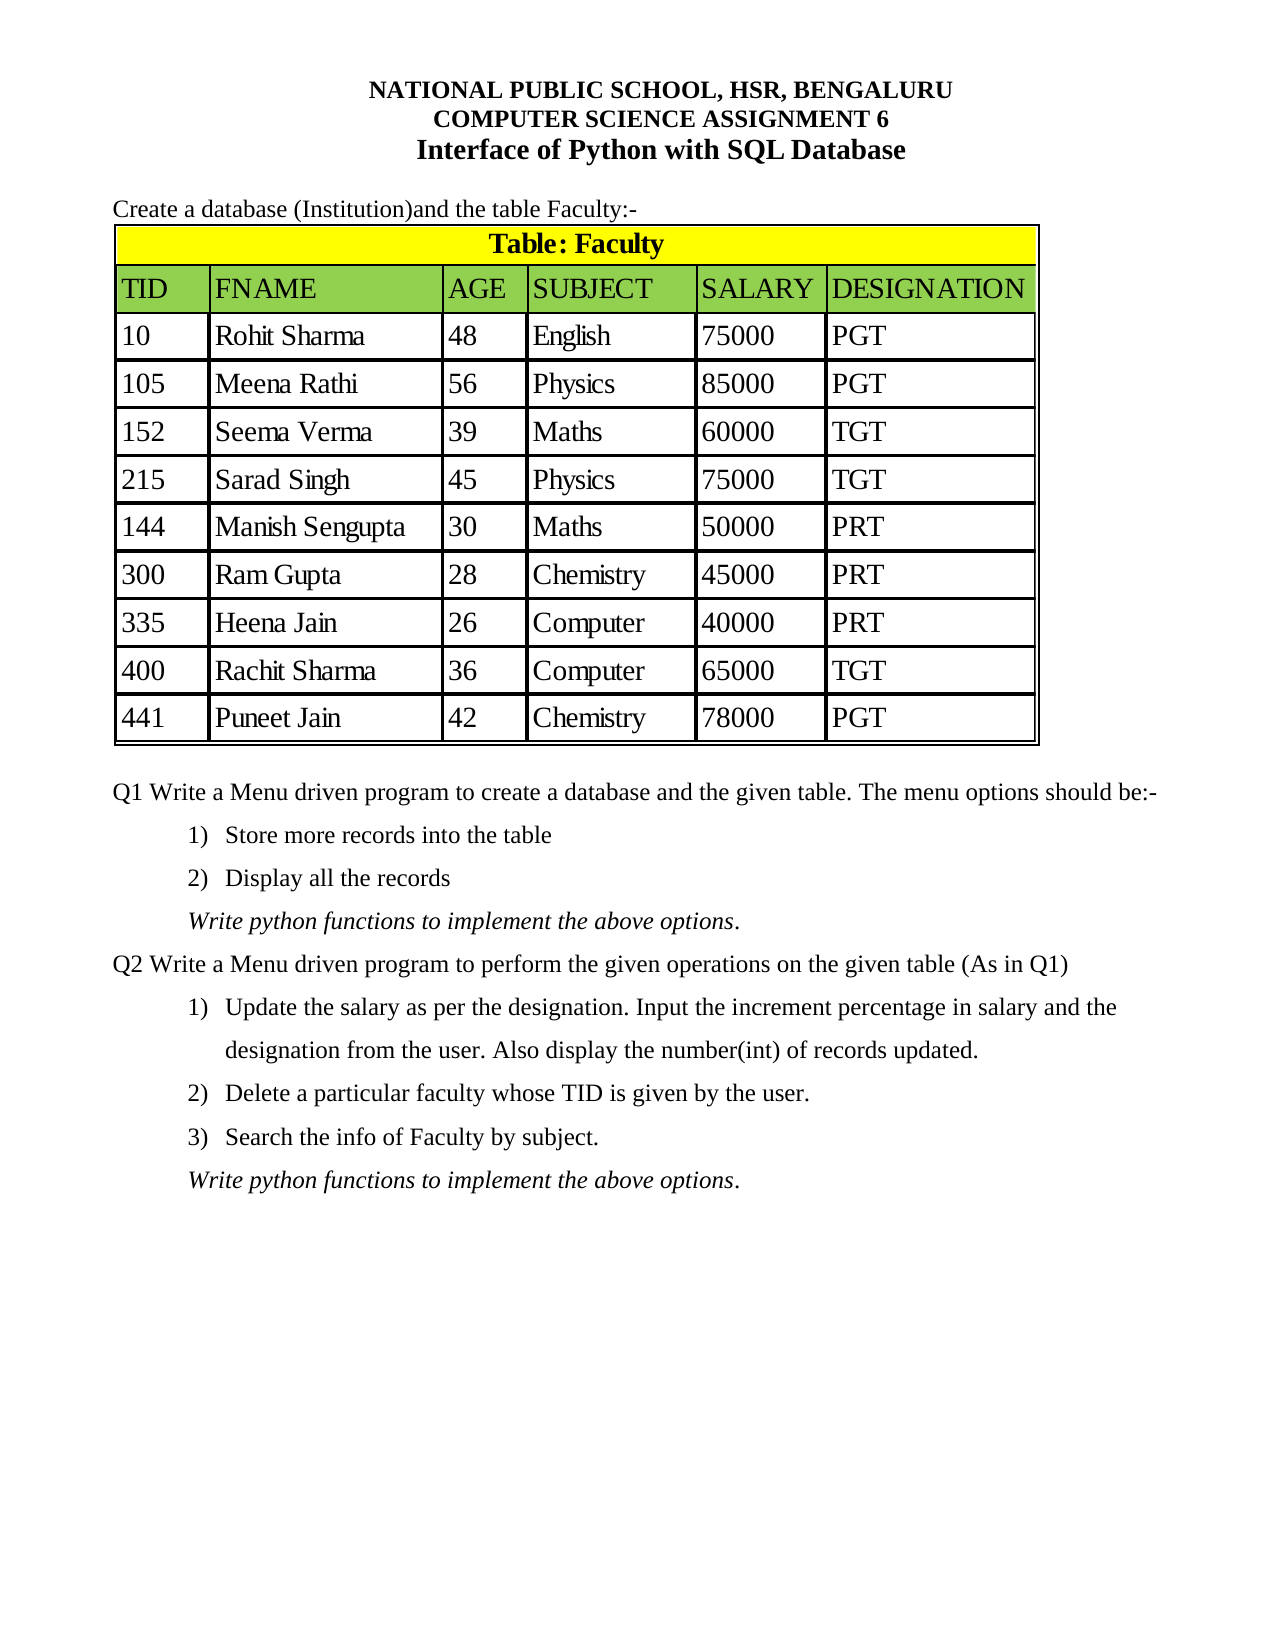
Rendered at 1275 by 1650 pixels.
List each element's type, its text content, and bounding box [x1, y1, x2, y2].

list Display all the records [187, 863, 1209, 892]
text Create a database (Institution)and the table Faculty:- [112, 194, 1209, 223]
text COMPUTER SCIENCE ASSIGNMENT 6 [112, 104, 1209, 132]
text Write python functions to implement the above options. [112, 906, 1209, 935]
text NATIONAL PUBLIC SCHOOL, HSR, BENGALURU [112, 75, 1209, 104]
text Write python functions to implement the above options. [187, 1165, 1209, 1193]
list Store more records into the table [187, 820, 1209, 848]
text Q1 Write a Menu driven program to create a database and the given table. The menu options should be:- [112, 777, 1209, 805]
list Delete a particular faculty whose TID is given by the user. [187, 1078, 1209, 1107]
list Search the info of Faculty by subject. [187, 1122, 1209, 1150]
text Q2 Write a Menu driven program to perform the given operations on the given table (As in Q1) [112, 949, 1209, 978]
list Update the salary as per the designation. Input the increment percentage in salary and the designation from the user. Also display the number(int) of records updated. [187, 992, 1209, 1064]
text Interface of Python with SQL Database [112, 132, 1209, 166]
